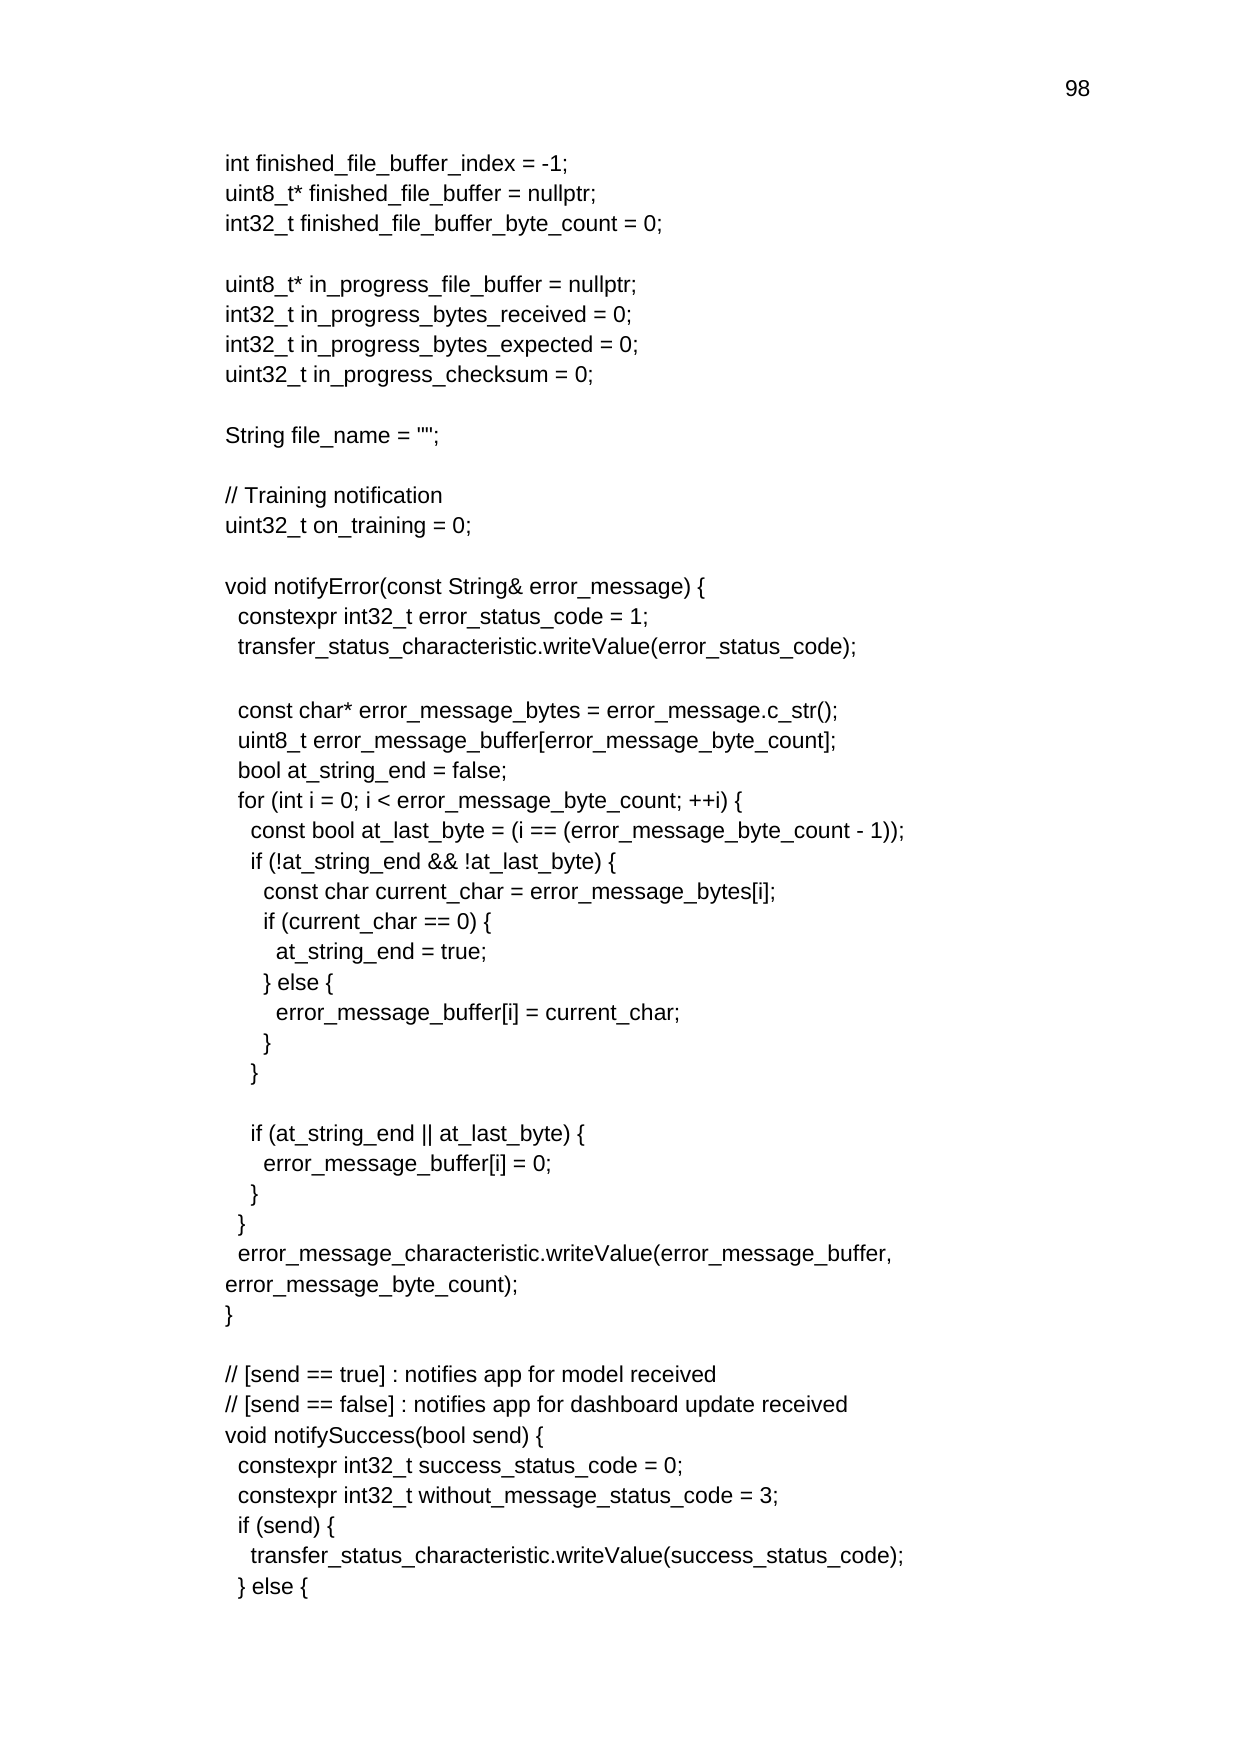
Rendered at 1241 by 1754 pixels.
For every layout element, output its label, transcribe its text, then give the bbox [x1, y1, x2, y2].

text at_string_end = true; [225, 938, 1090, 964]
text // [send == true] : notifies app for model received [225, 1361, 1090, 1387]
text uint8_t error_message_buffer[error_message_byte_count]; [225, 727, 1090, 753]
text error_message_characteristic.writeValue(error_message_buffer, error_message_byte_count); [225, 1240, 1090, 1297]
text uint8_t* finished_file_buffer = nullptr; [225, 180, 1090, 207]
text constexpr int32_t without_message_status_code = 3; [225, 1482, 1090, 1508]
text } [225, 1301, 1090, 1327]
text } [225, 1180, 1090, 1206]
text const char* error_message_bytes = error_message.c_str(); [225, 697, 1090, 723]
text if (current_char == 0) { [225, 908, 1090, 934]
text } [225, 1029, 1090, 1055]
text uint8_t* in_progress_file_buffer = nullptr; [225, 271, 1090, 297]
text int32_t in_progress_bytes_received = 0; [225, 301, 1090, 327]
text const bool at_last_byte = (i == (error_message_byte_count - 1)); [225, 817, 1090, 844]
text if (send) { [225, 1512, 1090, 1538]
text // Training notification [225, 482, 1090, 509]
text String file_name = ""; [225, 422, 1090, 448]
text const char current_char = error_message_bytes[i]; [225, 878, 1090, 904]
text constexpr int32_t error_status_code = 1; [225, 603, 1090, 629]
text constexpr int32_t success_status_code = 0; [225, 1452, 1090, 1478]
text } [225, 1059, 1090, 1085]
text transfer_status_characteristic.writeValue(error_status_code); [225, 633, 1090, 660]
text if (at_string_end || at_last_byte) { [225, 1119, 1090, 1146]
text } else { [225, 1573, 1090, 1599]
text for (int i = 0; i < error_message_byte_count; ++i) { [225, 787, 1090, 813]
text uint32_t in_progress_checksum = 0; [225, 361, 1090, 388]
text void notifyError(const String& error_message) { [225, 573, 1090, 599]
text void notifySuccess(bool send) { [225, 1422, 1090, 1448]
text } [225, 1210, 1090, 1236]
text int32_t finished_file_buffer_byte_count = 0; [225, 210, 1090, 237]
text error_message_buffer[i] = 0; [225, 1150, 1090, 1176]
text uint32_t on_training = 0; [225, 512, 1090, 539]
text // [send == false] : notifies app for dashboard update received [225, 1391, 1090, 1418]
text int32_t in_progress_bytes_expected = 0; [225, 331, 1090, 358]
text } else { [225, 968, 1090, 995]
text if (!at_string_end && !at_last_byte) { [225, 848, 1090, 874]
text error_message_buffer[i] = current_char; [225, 999, 1090, 1025]
text bool at_string_end = false; [225, 757, 1090, 783]
text transfer_status_characteristic.writeValue(success_status_code); [225, 1542, 1090, 1569]
text int finished_file_buffer_index = -1; [225, 150, 1090, 176]
